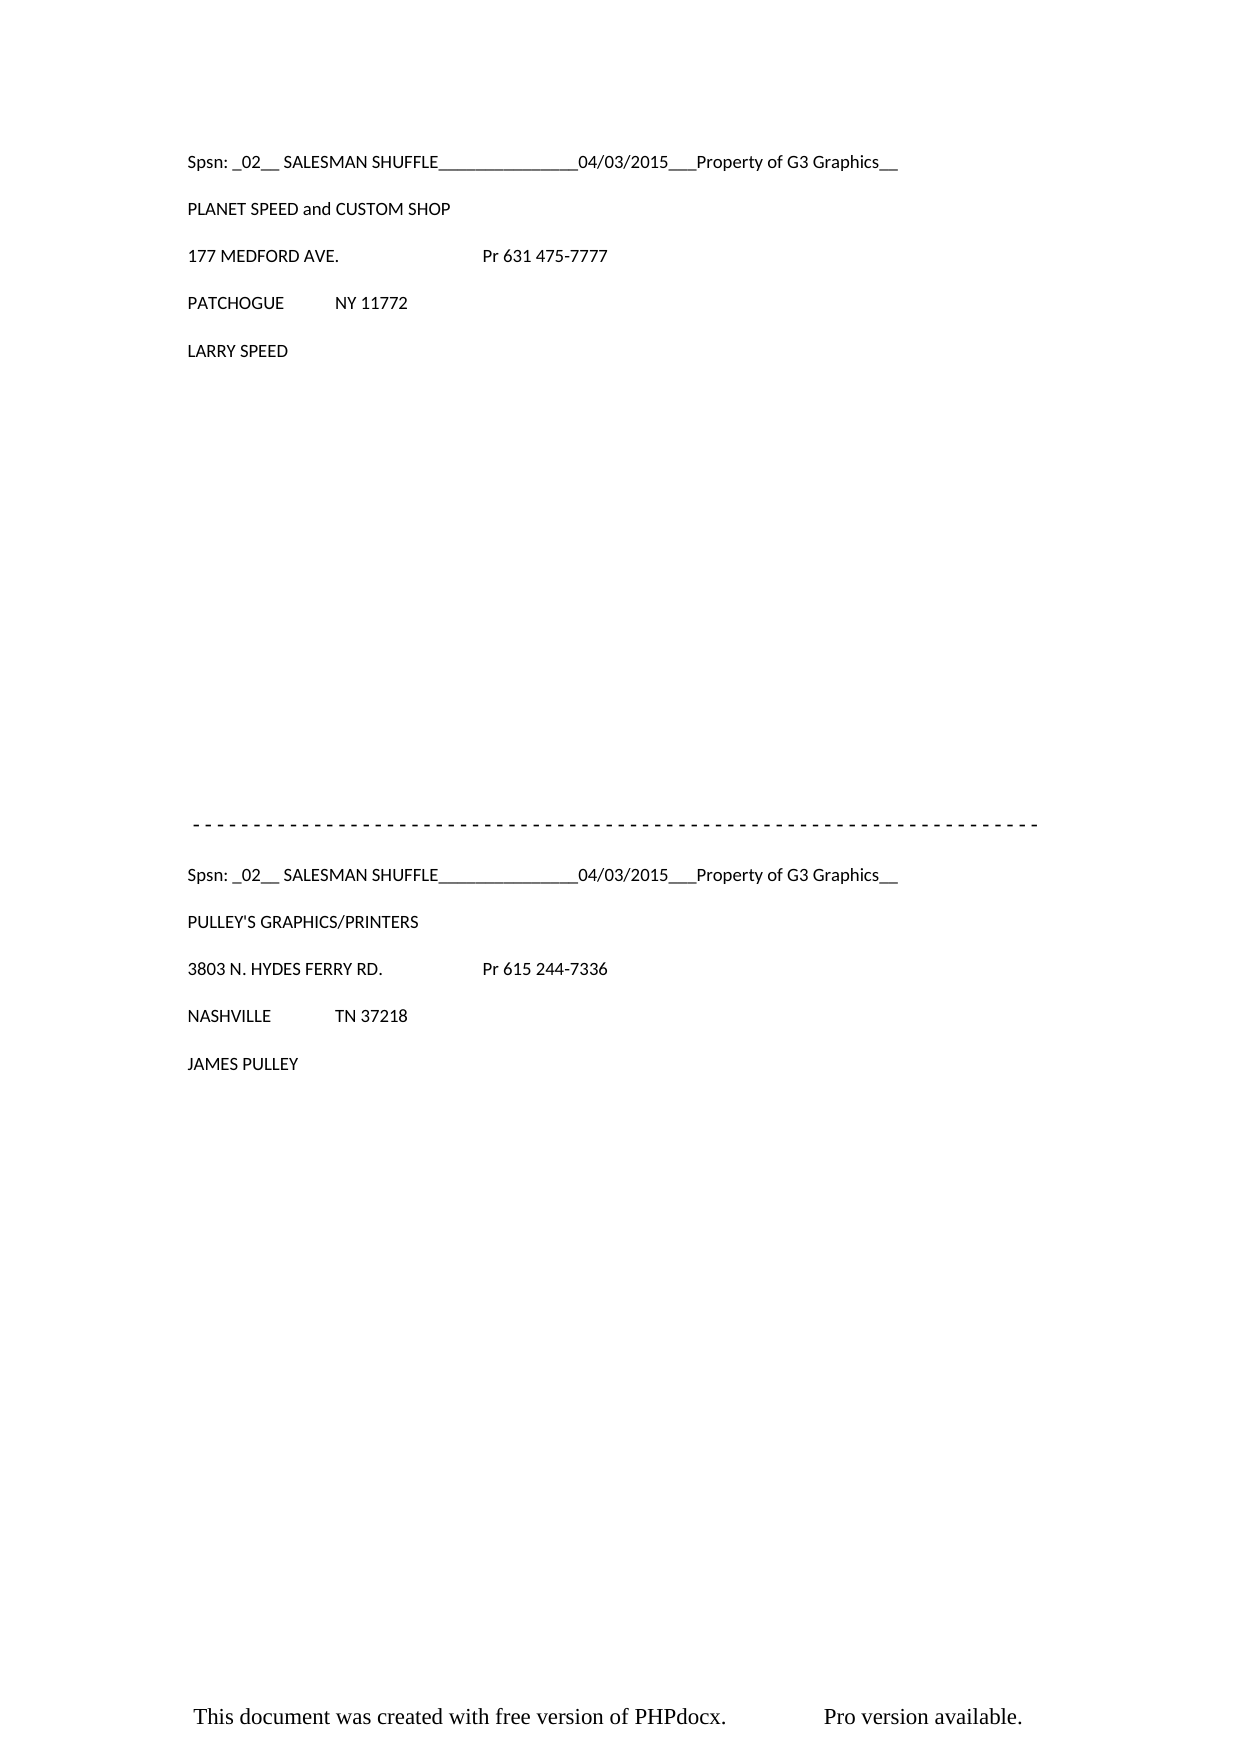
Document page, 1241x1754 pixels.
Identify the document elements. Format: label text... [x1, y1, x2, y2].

text 3803 N. HYDES FERRY RD. Pr 615 244-7336 [187, 957, 1053, 980]
text PLANET SPEED and CUSTOM SHOP [187, 197, 1053, 220]
text PATCHOGUE NY 11772 [187, 292, 1053, 314]
text PULLEY'S GRAPHICS/PRINTERS [187, 910, 1053, 933]
text JAMES PULLEY [187, 1052, 1053, 1075]
text 177 MEDFORD AVE. Pr 631 475-7777 [187, 244, 1053, 267]
text LARRY SPEED [187, 339, 1053, 362]
text Spsn: _02__ SALESMAN SHUFFLE_______________04/03/2015___Property of G3 Graphics__ [187, 150, 1053, 173]
text - - - - - - - - - - - - - - - - - - - - - - - - - - - - - - - - - - - - - - - - - - - - - - - - - - - - - - - - - - - - - - - - - - - - - - [187, 810, 1053, 838]
text Spsn: _02__ SALESMAN SHUFFLE_______________04/03/2015___Property of G3 Graphics__ [187, 863, 1053, 886]
text NASHVILLE TN 37218 [187, 1005, 1053, 1028]
